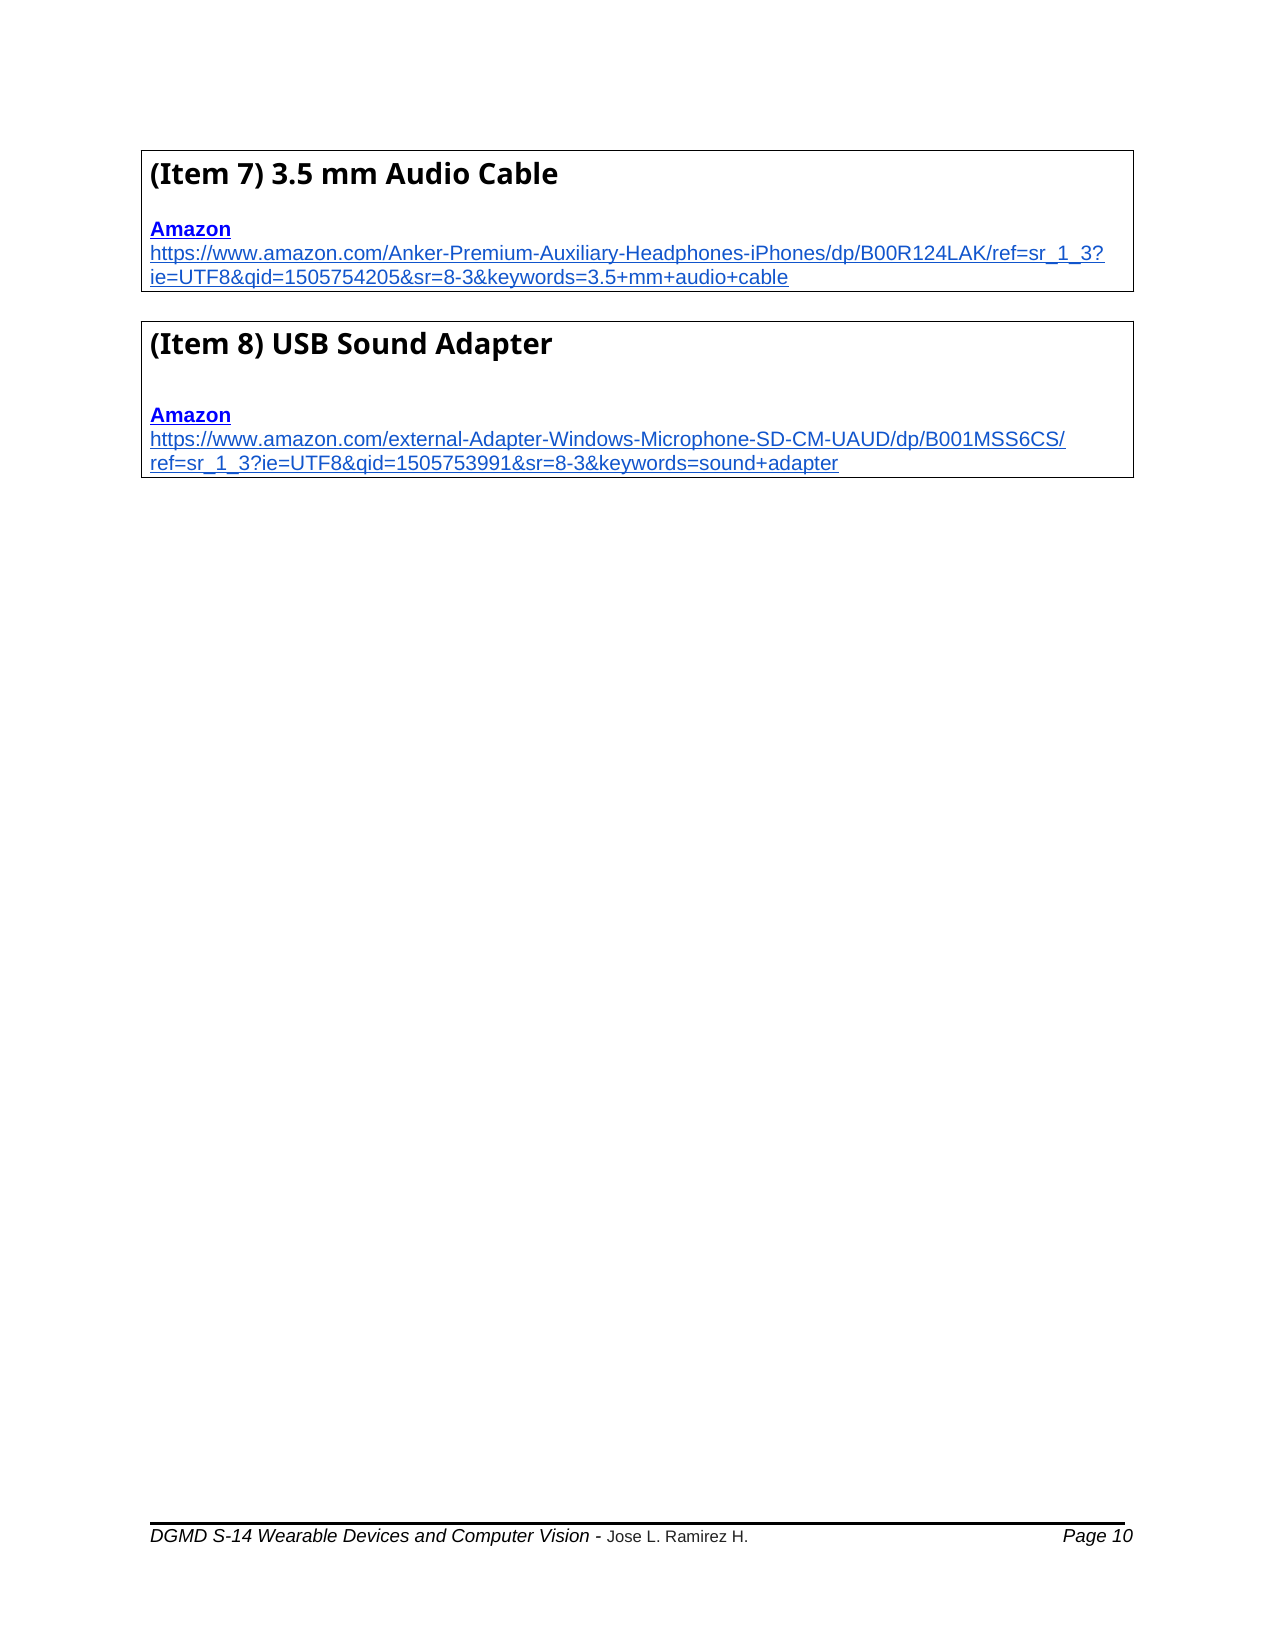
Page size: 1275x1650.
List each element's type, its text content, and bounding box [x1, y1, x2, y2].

text Amazon [150, 403, 1125, 424]
text (Item 7) 3.5 mm Audio Cable [142, 151, 1133, 193]
text https://www.amazon.com/external-Adapter-Windows-Microphone-SD-CM-UAUD/dp/B001MSS6CS/ref=sr_1_3?ie=UTF8&qid=1505753991&sr=8-3&keywords=sound+adapter [142, 424, 1133, 477]
text (Item 8) USB Sound Adapter [142, 322, 1133, 363]
text https://www.amazon.com/Anker-Premium-Auxiliary-Headphones-iPhones/dp/B00R124LAK/ref=sr_1_3?ie=UTF8&qid=1505754205&sr=8-3&keywords=3.5+mm+audio+cable [142, 238, 1133, 291]
text Amazon [150, 217, 1125, 238]
